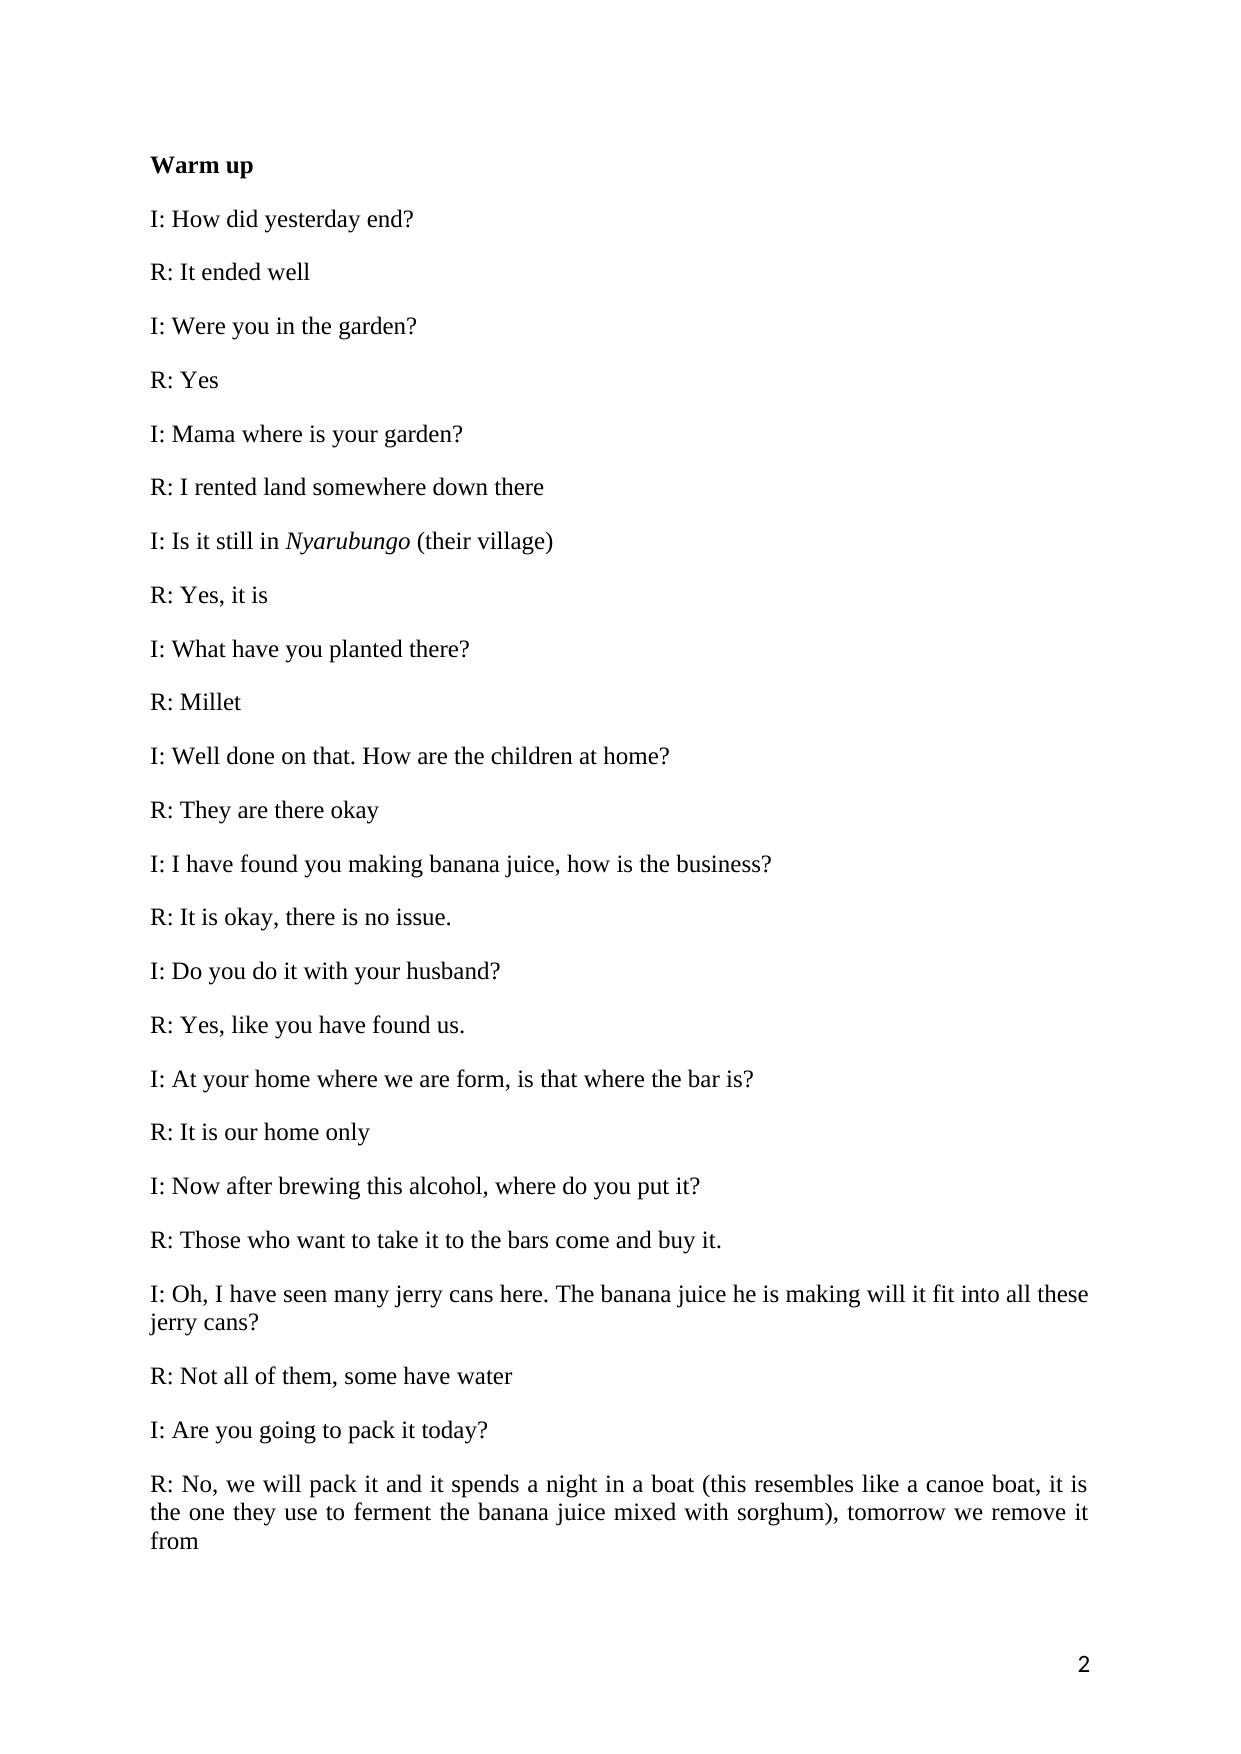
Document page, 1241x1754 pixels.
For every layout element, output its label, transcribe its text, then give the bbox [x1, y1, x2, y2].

text I: Were you in the garden? [150, 311, 1090, 340]
text R: I rented land somewhere down there [150, 472, 1090, 501]
text I: I have found you making banana juice, how is the business? [150, 849, 1090, 877]
text I: How did yesterday end? [150, 204, 1090, 232]
text I: Oh, I have seen many jerry cans here. The banana juice he is making will it fit into all these jerry cans? [150, 1279, 1090, 1336]
text I: Are you going to pack it today? [150, 1415, 1090, 1444]
text R: Yes [150, 365, 1090, 394]
text R: It ended well [150, 257, 1090, 286]
text I: Mama where is your garden? [150, 419, 1090, 447]
text I: Is it still in Nyarubungo (their village) [150, 526, 1090, 555]
text I: At your home where we are form, is that where the bar is? [150, 1064, 1090, 1092]
text I: What have you planted there? [150, 634, 1090, 662]
text R: It is our home only [150, 1117, 1090, 1146]
text I: Now after brewing this alcohol, where do you put it? [150, 1171, 1090, 1200]
text R: Yes, like you have found us. [150, 1010, 1090, 1039]
text R: No, we will pack it and it spends a night in a boat (this resembles like a canoe boat, it is the one they use to ferment the banana juice mixed with sorghum), tomorrow we remove it from [150, 1469, 1090, 1555]
text R: It is okay, there is no issue. [150, 902, 1090, 931]
text R: Those who want to take it to the bars come and buy it. [150, 1225, 1090, 1254]
text I: Do you do it with your husband? [150, 956, 1090, 985]
text R: Not all of them, some have water [150, 1361, 1090, 1390]
text R: They are there okay [150, 795, 1090, 824]
text Warm up [150, 150, 1090, 179]
text R: Millet [150, 687, 1090, 716]
text R: Yes, it is [150, 580, 1090, 609]
text I: Well done on that. How are the children at home? [150, 741, 1090, 770]
